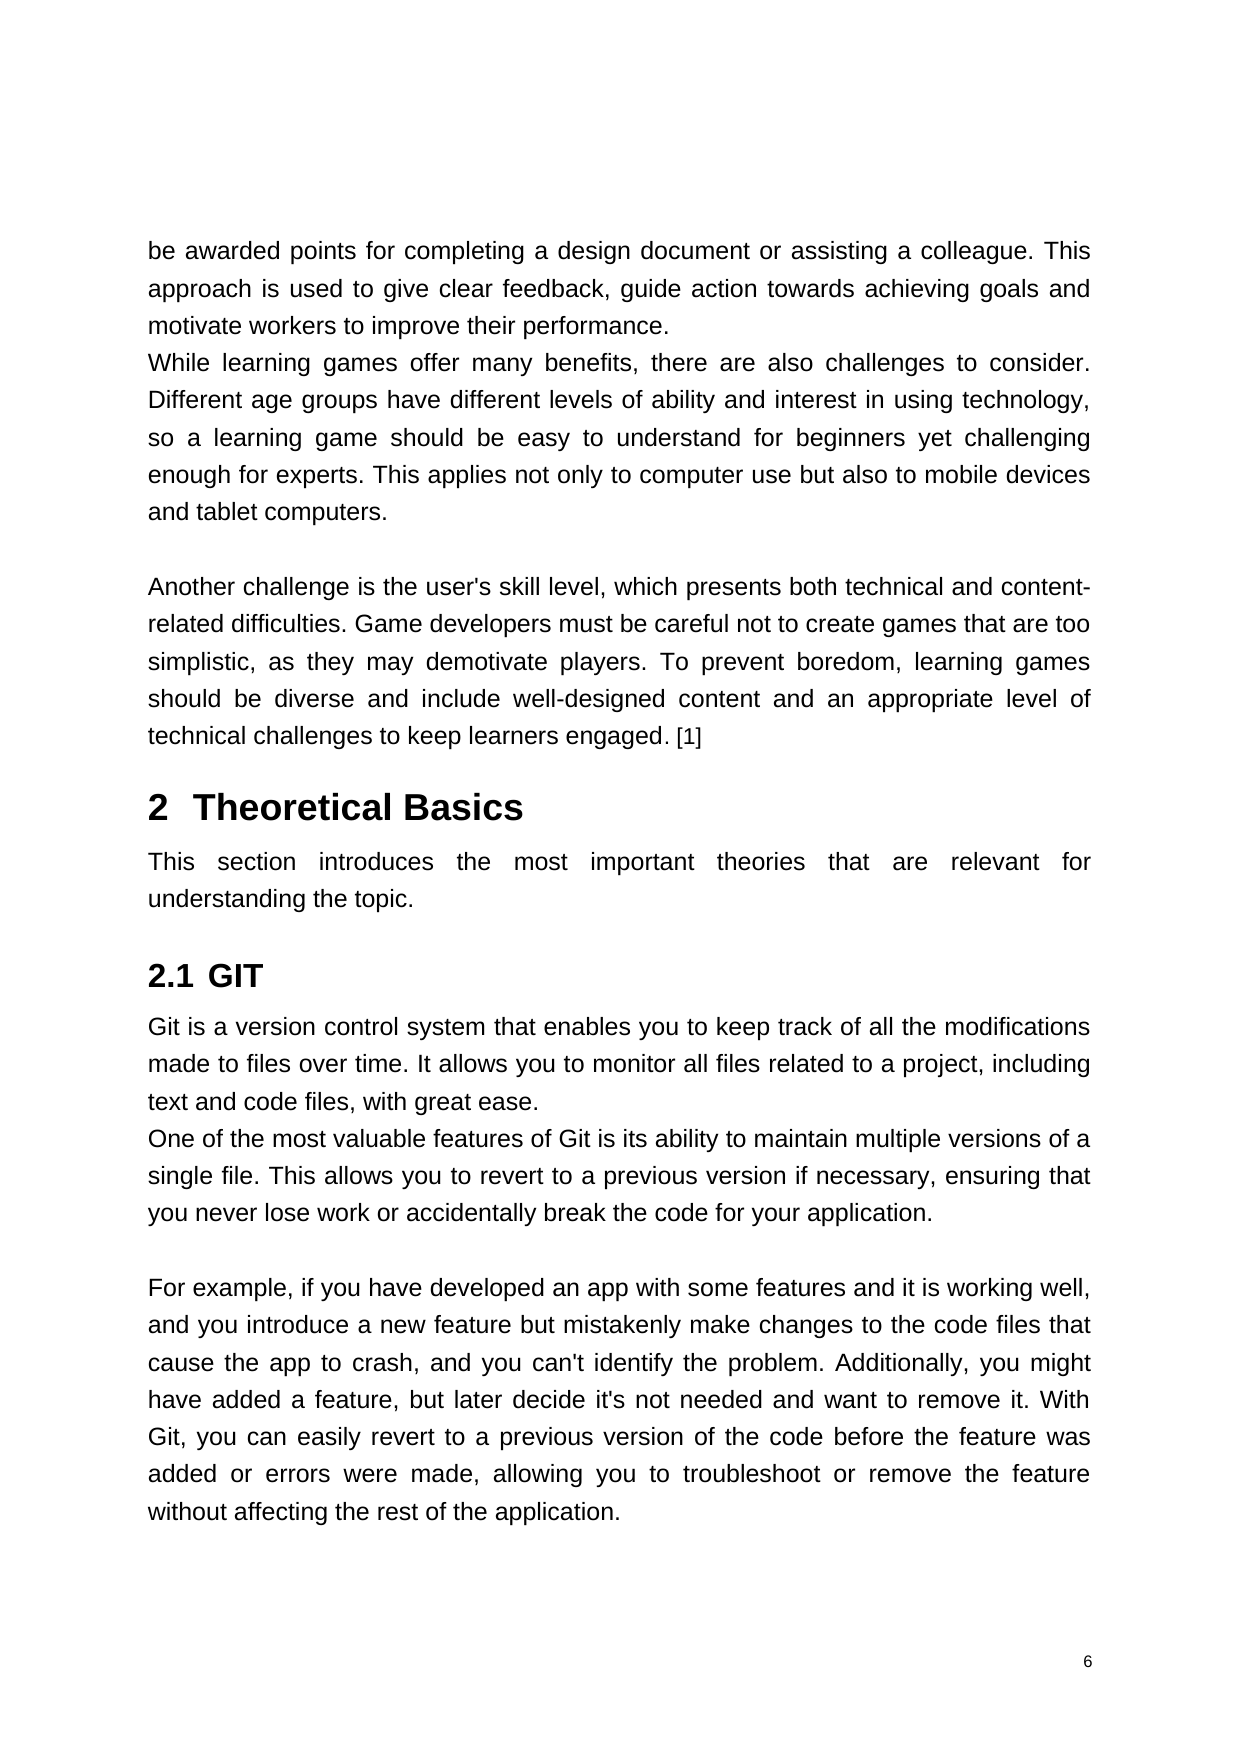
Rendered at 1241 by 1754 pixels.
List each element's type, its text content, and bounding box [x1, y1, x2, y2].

text One of the most valuable features of Git is its ability to maintain multiple versions of a single file. This allows you to revert to a previous version if necessary, ensuring that you never lose work or accidentally break the code for your application. [148, 1124, 1092, 1227]
subtitle GIT [148, 956, 1092, 994]
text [148, 236, 1092, 339]
text For example, if you have developed an app with some features and it is working well, and you introduce a new feature but mistakenly make changes to the code files that cause the app to crash, and you can't identify the problem. Additionally, you might have added a feature, but later decide it's not needed and want to remove it. With Git, you can easily revert to a previous version of the code before the feature was added or errors were made, allowing you to troubleshoot or remove the feature without affecting the rest of the application. [148, 1273, 1092, 1525]
text While learning games offer many benefits, there are also challenges to consider. Different age groups have different levels of ability and interest in using technology, so a learning game should be easy to understand for beginners yet challenging enough for experts. This applies not only to computer use but also to mobile devices and tablet computers. [148, 348, 1092, 526]
text Another challenge is the user's skill level, which presents both technical and content-related difficulties. Game developers must be careful not to create games that are too simplistic, as they may demotivate players. To prevent boredom, learning games should be diverse and include well-designed content and an appropriate level of technical challenges to keep learners engaged. [1] [148, 572, 1092, 750]
text Git is a version control system that enables you to keep track of all the modifications made to files over time. It allows you to monitor all files related to a project, including text and code files, with great ease. [148, 1012, 1092, 1115]
text This section introduces the most important theories that are relevant for understanding the topic. [148, 847, 1092, 913]
subtitle Theoretical Basics [148, 785, 1092, 828]
